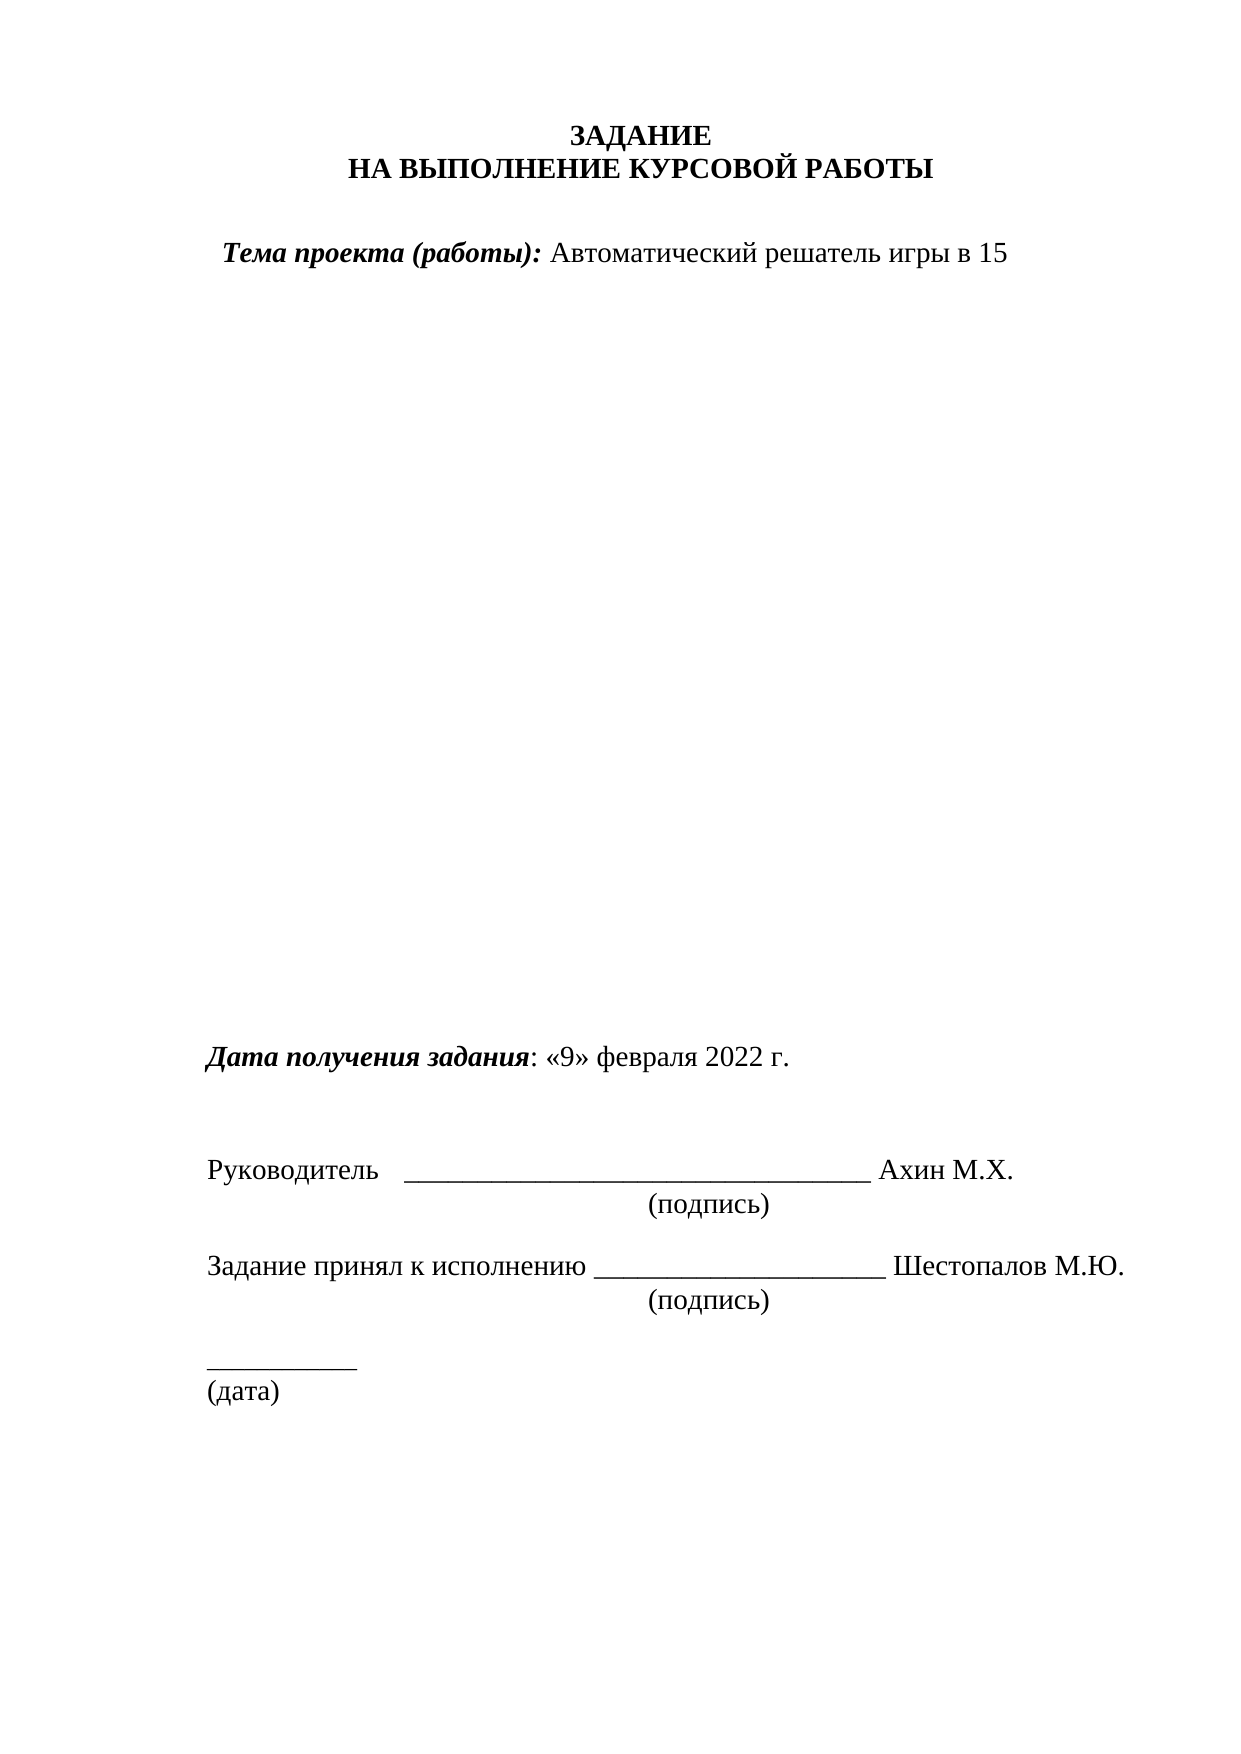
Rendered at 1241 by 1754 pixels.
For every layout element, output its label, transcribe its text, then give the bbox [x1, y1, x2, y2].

text НА ВЫПолнение курсовой работы [148, 152, 1134, 185]
text Задание принял к исполнению ____________________ Шестопалов М.Ю. [148, 1248, 1134, 1282]
text (дата) [148, 1373, 1134, 1406]
text Тема проекта (работы): Автоматический решатель игры в 15 [148, 236, 1134, 269]
text (подпись) [148, 1282, 1134, 1315]
text ЗАДАНИЕ [148, 118, 1134, 152]
text Руководитель ________________________________ Ахин М.Х. [148, 1152, 1134, 1186]
text ____________ [148, 1344, 1134, 1373]
text Дата получения задания: «9» февраля 2022 г. [148, 1039, 1134, 1073]
text (подпись) [148, 1186, 1134, 1219]
